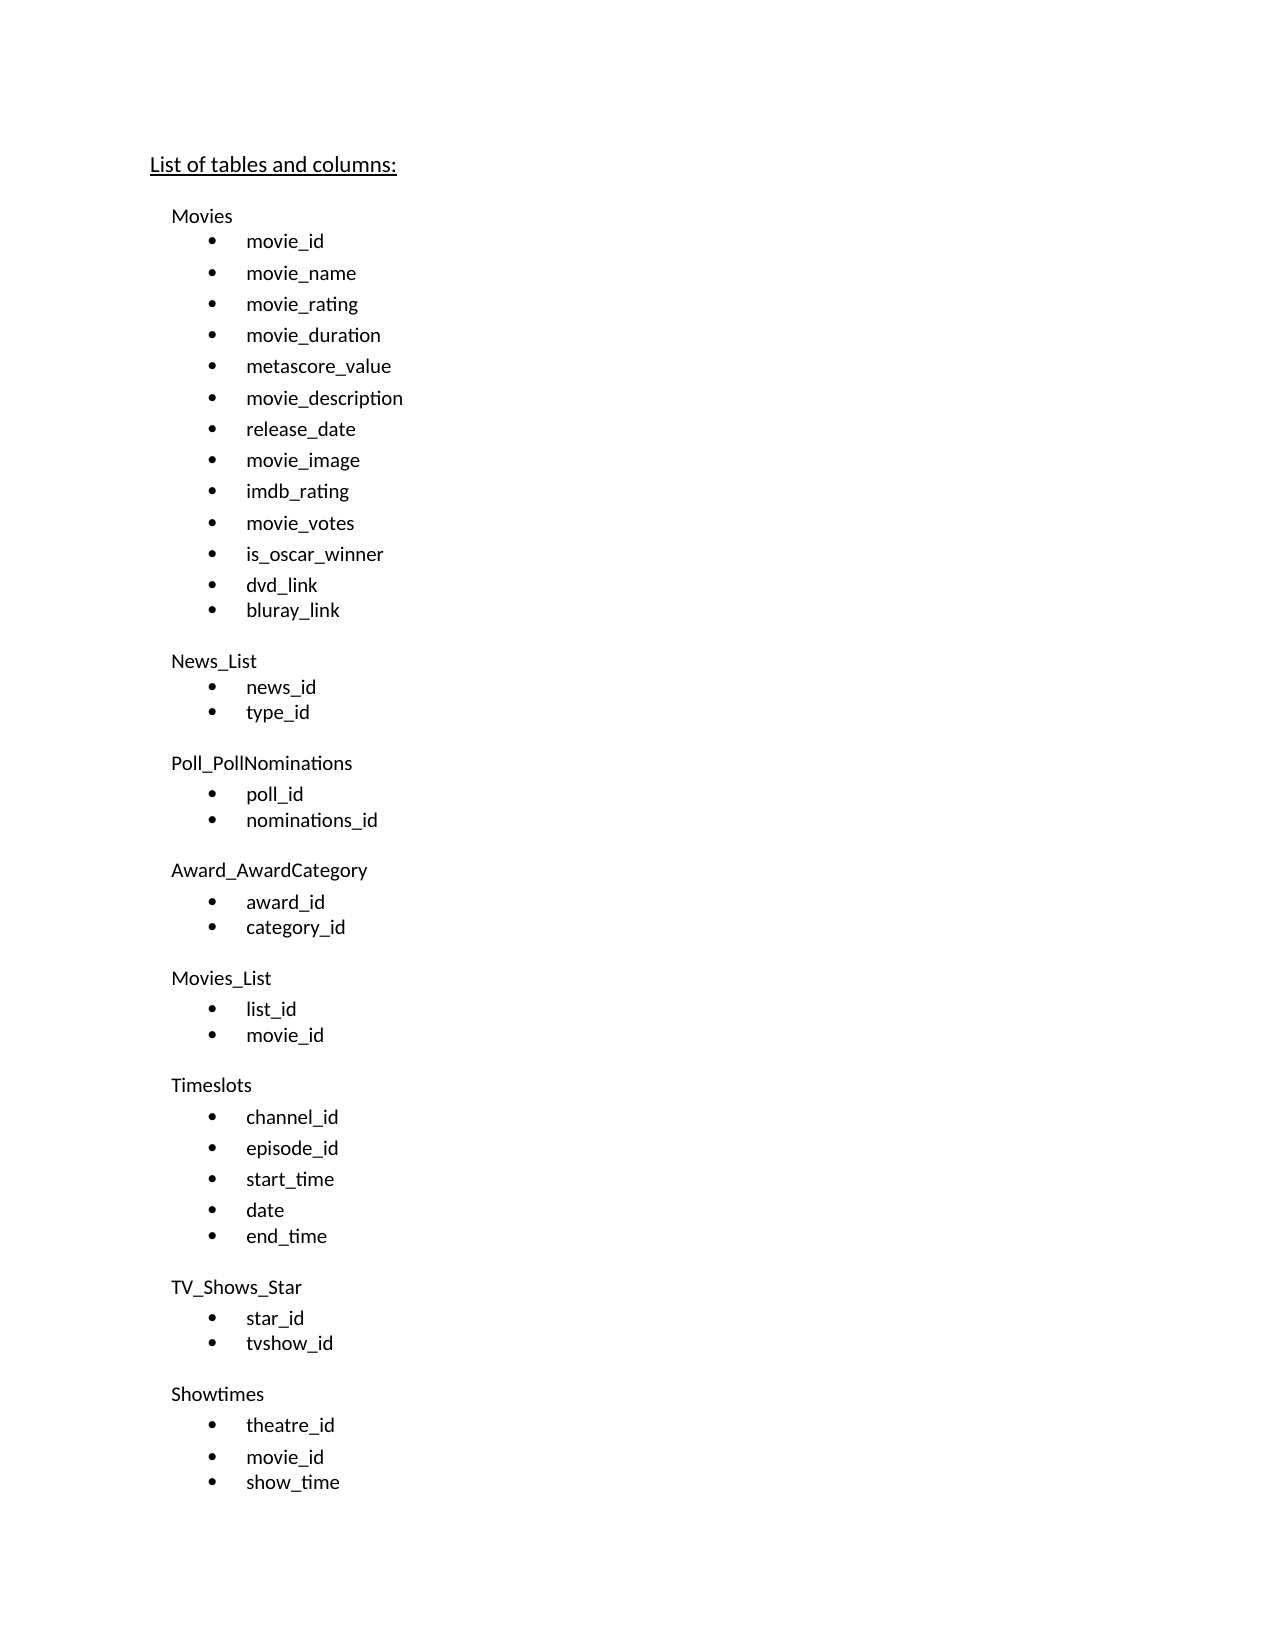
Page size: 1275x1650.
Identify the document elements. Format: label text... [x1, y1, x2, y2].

table_cell is_oscar_winner [160, 535, 529, 566]
table_cell category_id Movies_List [160, 914, 529, 991]
table_cell metascore_value [160, 348, 529, 379]
table_cell movie_name [160, 254, 529, 285]
table_cell channel_id [160, 1098, 529, 1129]
table_cell end_time TV_Shows_Star [160, 1223, 529, 1299]
table_cell type_id Poll_PollNominations [160, 699, 529, 776]
table_cell bluray_link [160, 598, 529, 648]
table_cell movie_description [160, 379, 529, 410]
table_cell imdb_rating [160, 473, 529, 504]
table_cell release_date [160, 410, 529, 441]
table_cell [160, 1469, 529, 1500]
table_cell start_time [160, 1161, 529, 1192]
table_cell list_id [160, 991, 529, 1022]
table_cell dvd_link [160, 566, 529, 598]
table_cell movie_votes [160, 504, 529, 535]
text List of tables and columns: [150, 150, 1125, 178]
table_cell tvshow_id Showtimes [160, 1331, 529, 1407]
table_cell movie_duration [160, 316, 529, 348]
table_cell News_List news_id [160, 649, 529, 699]
table_cell theatre_id [160, 1407, 529, 1438]
table_cell episode_id [160, 1129, 529, 1161]
table_cell poll_id [160, 776, 529, 807]
table_cell nominations_id Award_AwardCategory [160, 807, 529, 883]
table_cell star_id [160, 1299, 529, 1331]
table_cell date [160, 1192, 529, 1223]
table_cell movie_image [160, 441, 529, 473]
table_header Movies movie_id [160, 203, 529, 254]
table_cell movie_rating [160, 285, 529, 316]
table_cell award_id [160, 883, 529, 914]
table_cell movie_id [160, 1438, 529, 1469]
table_cell movie_id Timeslots [160, 1022, 529, 1098]
